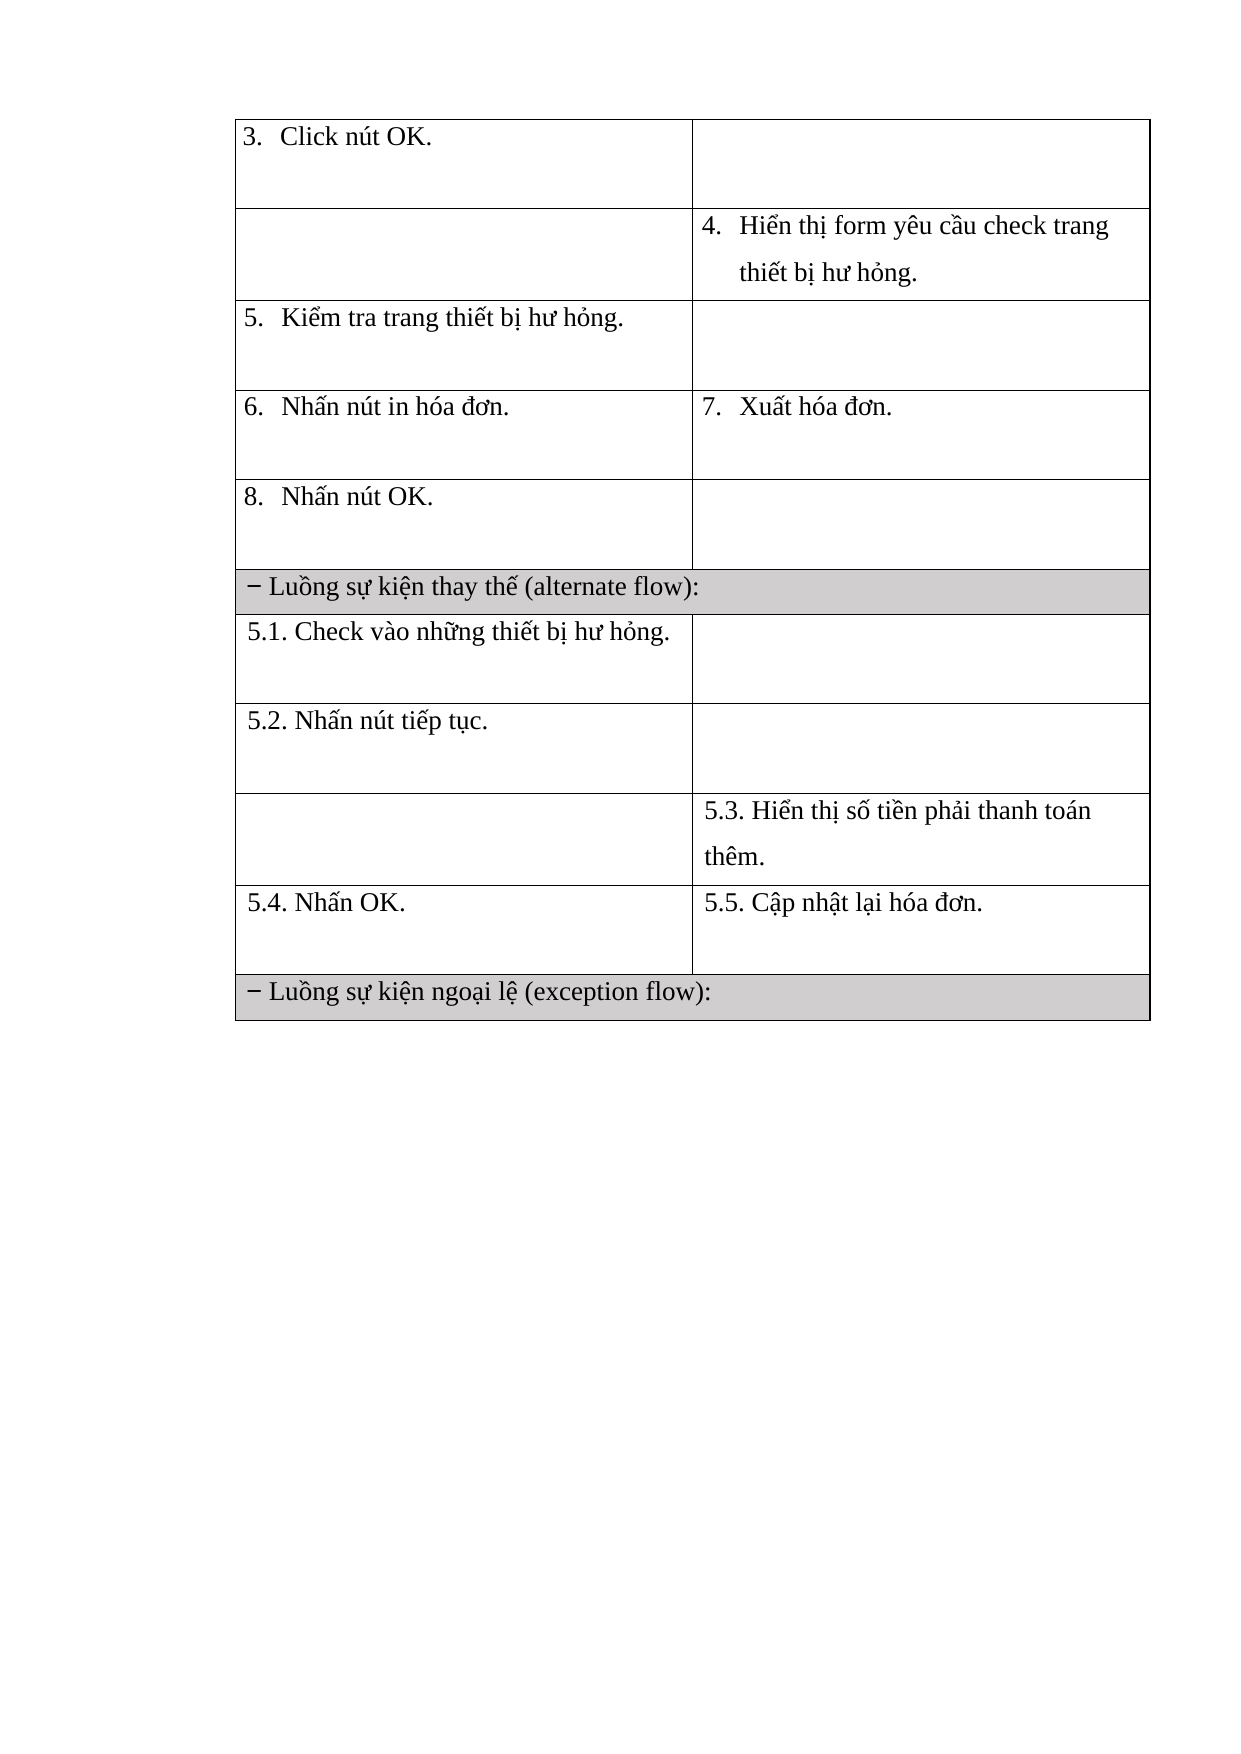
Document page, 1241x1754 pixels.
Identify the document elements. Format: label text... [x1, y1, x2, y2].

table_cell 5.1. Check vào những thiết bị hư hỏng. [236, 615, 692, 703]
table_cell [693, 615, 1149, 703]
table_cell [693, 480, 1149, 568]
table_cell Luồng sự kiện thay thế (alternate flow): [236, 570, 1149, 614]
table_cell Luồng sự kiện ngoại lệ (exception flow): [236, 975, 1149, 1020]
table_cell [236, 209, 692, 300]
table_cell Hiển thị form yêu cầu check trang thiết bị hư hỏng. [693, 209, 1149, 300]
table_cell 5.5. Cập nhật lại hóa đơn. [693, 886, 1149, 974]
table_cell [236, 794, 692, 885]
table_cell Xuất hóa đơn. [693, 391, 1149, 479]
table_cell Nhấn nút in hóa đơn. [236, 391, 692, 479]
table_cell Nhấn nút OK. [236, 480, 692, 568]
table_cell 5.2. Nhấn nút tiếp tục. [236, 704, 692, 793]
table_cell Click nút OK. [236, 120, 692, 208]
table_cell [693, 301, 1149, 389]
table_cell [693, 120, 1149, 208]
table_cell 5.4. Nhấn OK. [236, 886, 692, 974]
table_cell 5.3. Hiển thị số tiền phải thanh toán thêm. [693, 794, 1149, 885]
table_cell Kiểm tra trang thiết bị hư hỏng. [236, 301, 692, 389]
table_cell [693, 704, 1149, 793]
